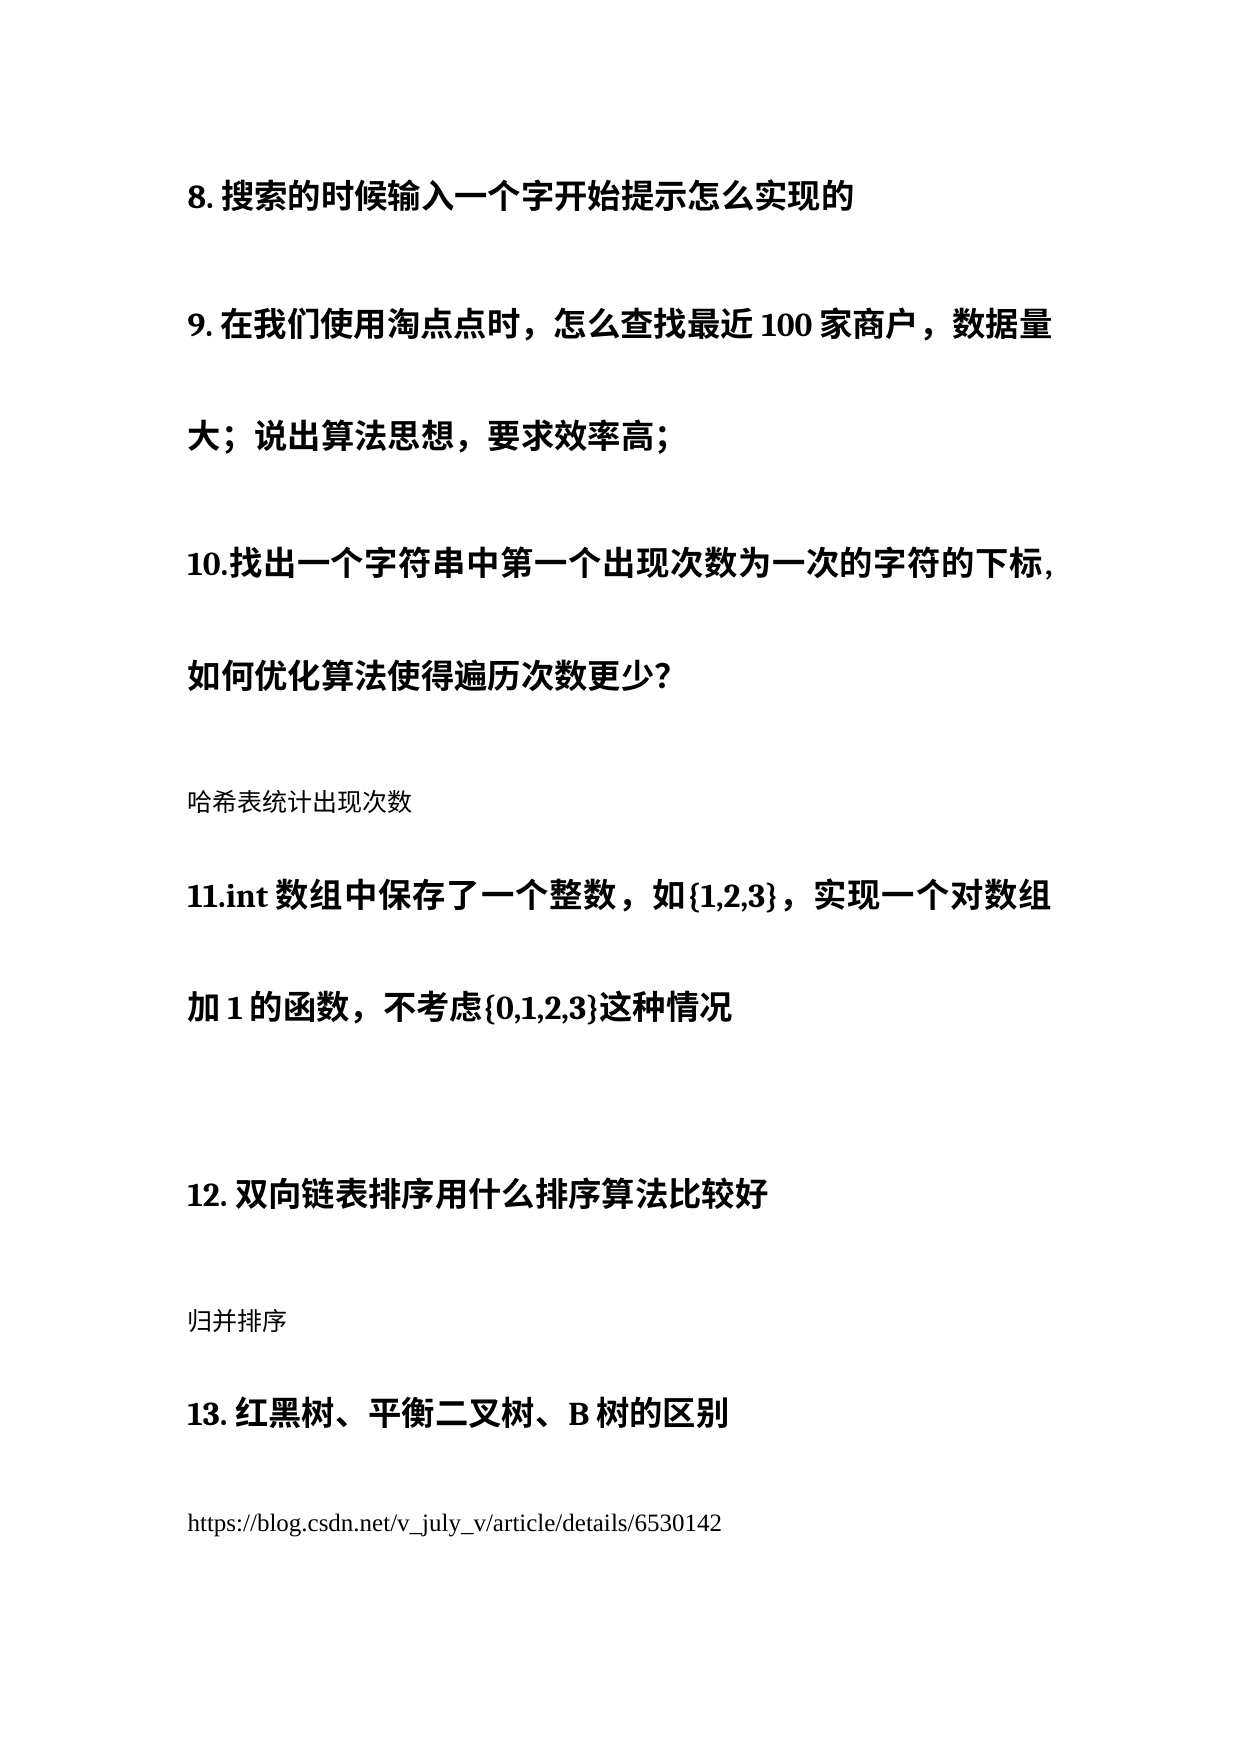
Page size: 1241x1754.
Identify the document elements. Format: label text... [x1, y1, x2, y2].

subtitle 10.找出一个字符串中第一个出现次数为一次的字符的下标,如何优化算法使得遍历次数更少？ [187, 529, 1053, 706]
text 归并排序 [187, 1287, 1053, 1352]
text https://blog.csdn.net/v_july_v/article/details/6530142 [187, 1506, 1053, 1538]
subtitle 11.int 数组中保存了一个整数，如{1,2,3}，实现一个对数组加1的函数，不考虑{0,1,2,3}这种情况 [187, 860, 1053, 1038]
subtitle 13. 红黑树、平衡二叉树、B树的区别 [187, 1379, 1053, 1444]
text 哈希表统计出现次数 [187, 768, 1053, 833]
subtitle 8. 搜索的时候输入一个字开始提示怎么实现的 [187, 162, 1053, 227]
subtitle 12. 双向链表排序用什么排序算法比较好 [187, 1159, 1053, 1224]
subtitle 9. 在我们使用淘点点时，怎么查找最近100家商户，数据量大；说出算法思想，要求效率高； [187, 289, 1053, 467]
